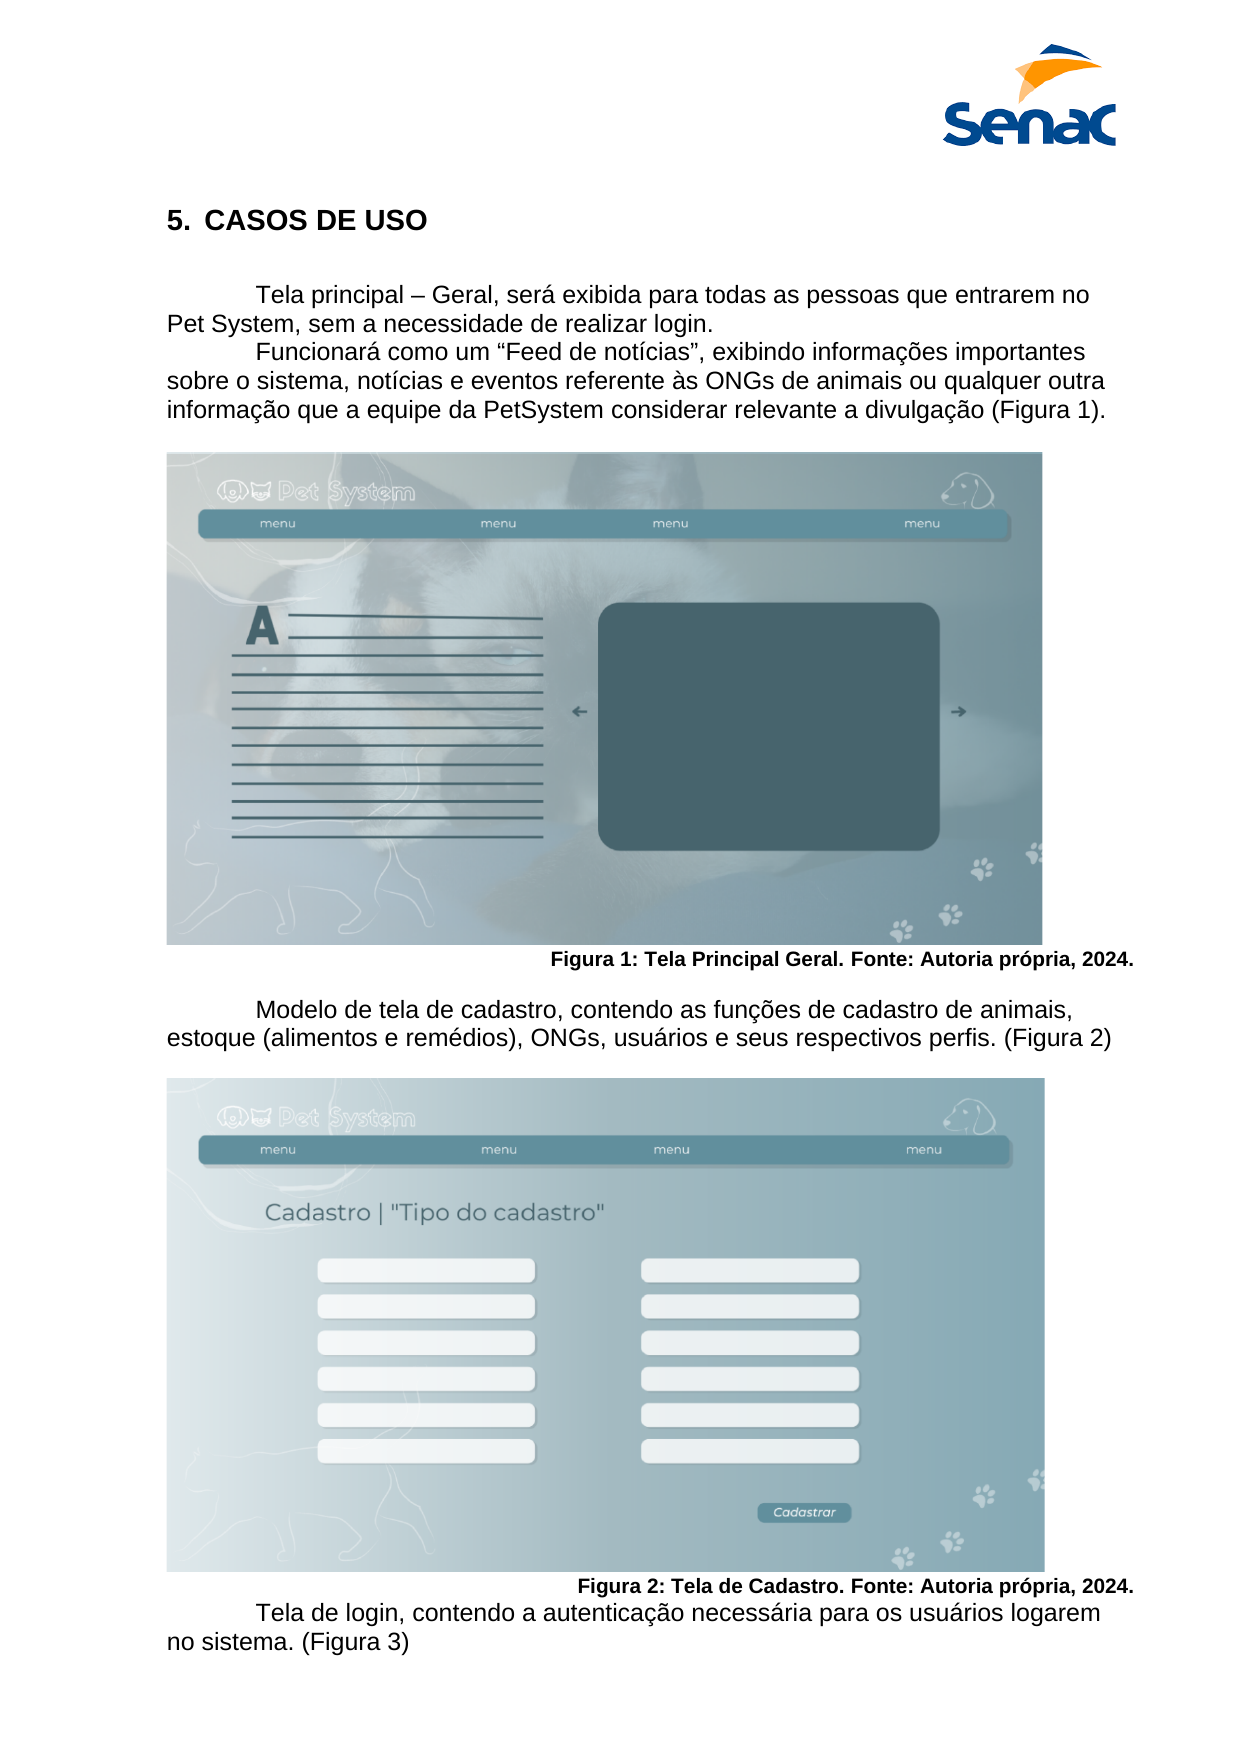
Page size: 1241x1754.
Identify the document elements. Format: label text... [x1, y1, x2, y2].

subtitle CASOS DE USO [167, 203, 1134, 237]
text Tela principal – Geral, será exibida para todas as pessoas que entrarem no Pet System, sem a necessidade de realizar login. [167, 280, 1134, 337]
text Figura 1: Tela Principal Geral. Fonte: Autoria própria, 2024. [209, 947, 1134, 971]
picture [166, 1078, 1045, 1572]
text Tela de login, contendo a autenticação necessária para os usuários logarem no sistema. (Figura 3) [167, 1598, 1134, 1656]
text Modelo de tela de cadastro, contendo as funções de cadastro de animais, estoque (alimentos e remédios), ONGs, usuários e seus respectivos perfis. (Figura 2) [167, 995, 1134, 1052]
text Funcionará como um “Feed de notícias”, exibindo informações importantes sobre o sistema, notícias e eventos referente às ONGs de animais ou qualquer outra informação que a equipe da PetSystem considerar relevante a divulgação (Figura 1). [167, 337, 1134, 423]
picture [166, 452, 1043, 945]
picture [927, 0, 1131, 204]
text Figura 2: Tela de Cadastro. Fonte: Autoria própria, 2024. [167, 1574, 1134, 1598]
